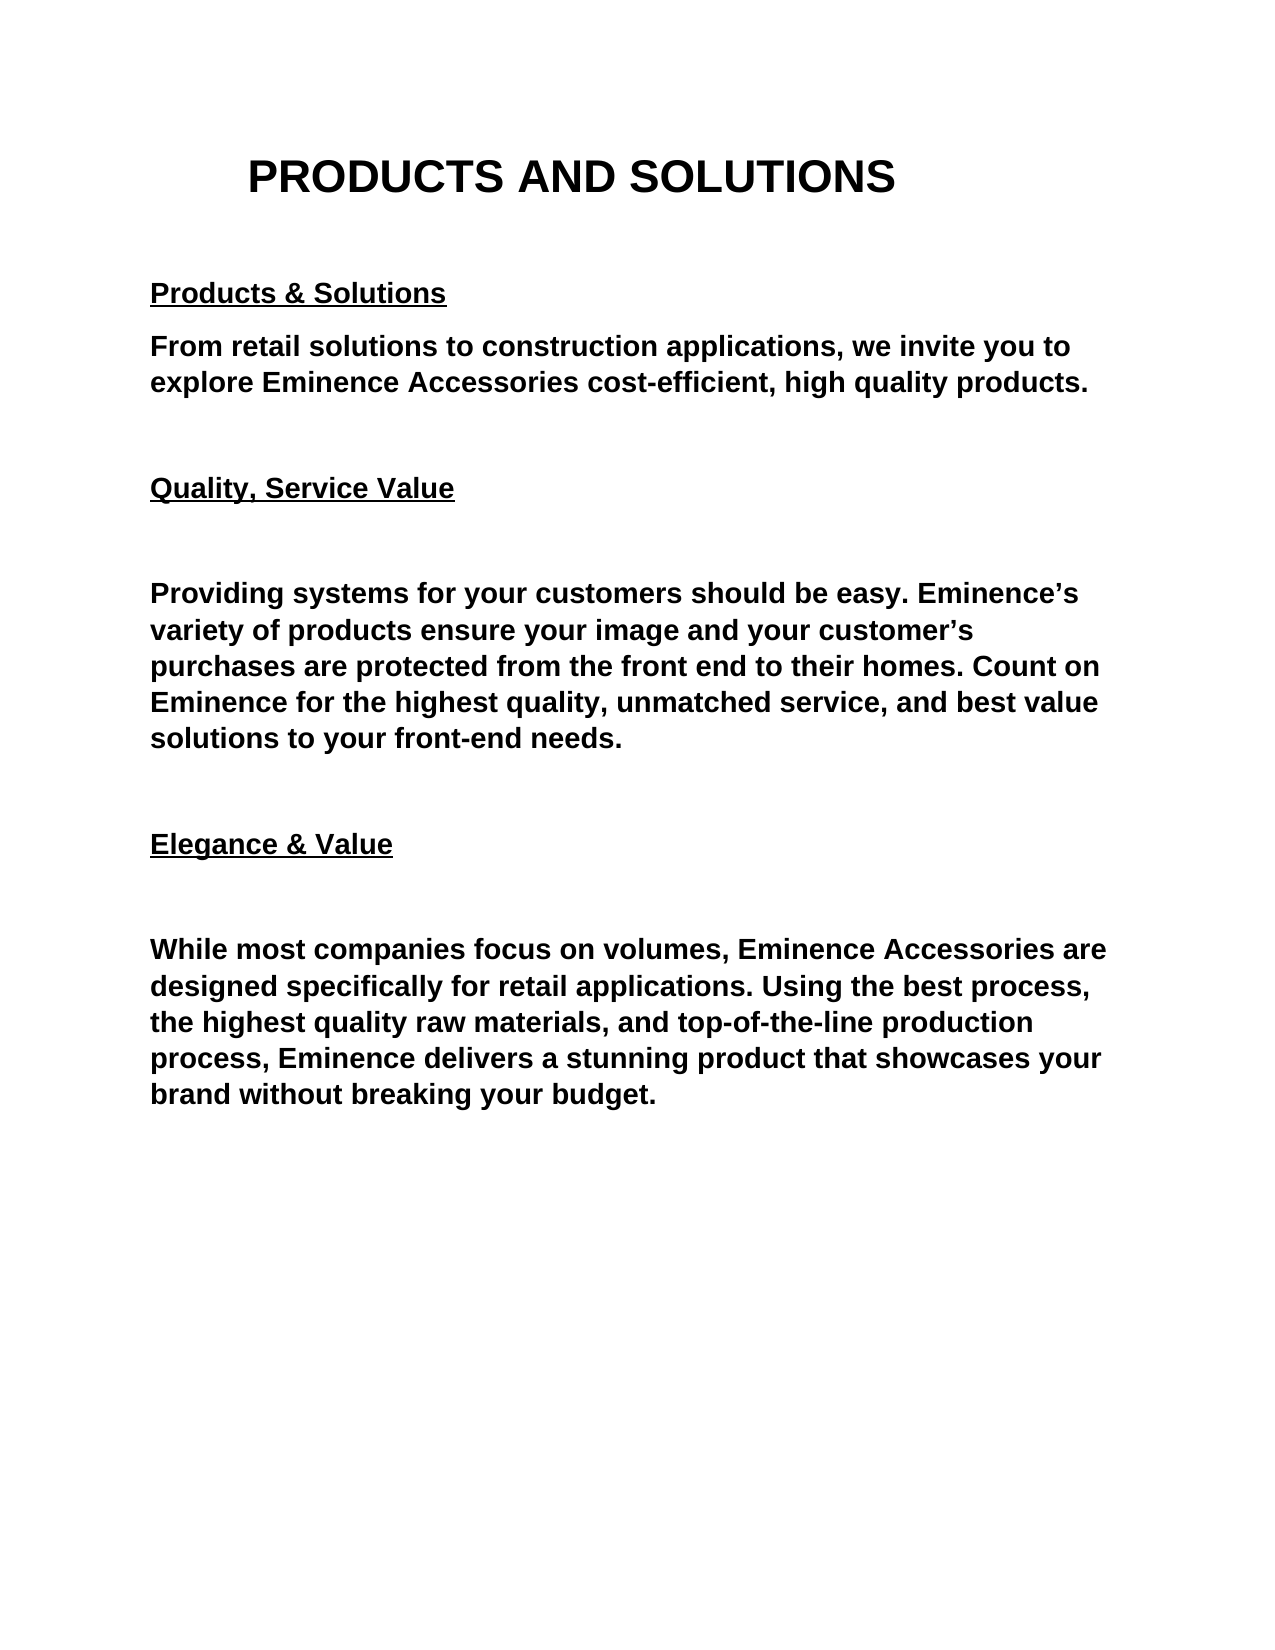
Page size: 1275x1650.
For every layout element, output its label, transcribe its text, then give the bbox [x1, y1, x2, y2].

text Products & Solutions [150, 276, 1125, 310]
text Providing systems for your customers should be easy. Eminence’s variety of products ensure your image and your customer’s purchases are protected from the front end to their homes. Count on Eminence for the highest quality, unmatched service, and best value solutions to your front-end needs. [150, 577, 1125, 755]
text From retail solutions to construction applications, we invite you to explore Eminence Accessories cost-efficient, high quality products. [150, 329, 1125, 399]
text While most companies focus on volumes, Eminence Accessories are designed specifically for retail applications. Using the best process, the highest quality raw materials, and top-of-the-line production process, Eminence delivers a stunning product that showcases your brand without breaking your budget. [150, 932, 1125, 1111]
text Elegance & Value [150, 827, 1125, 860]
text Quality, Service Value [150, 471, 1125, 504]
text PRODUCTS AND SOLUTIONS [150, 150, 1125, 203]
